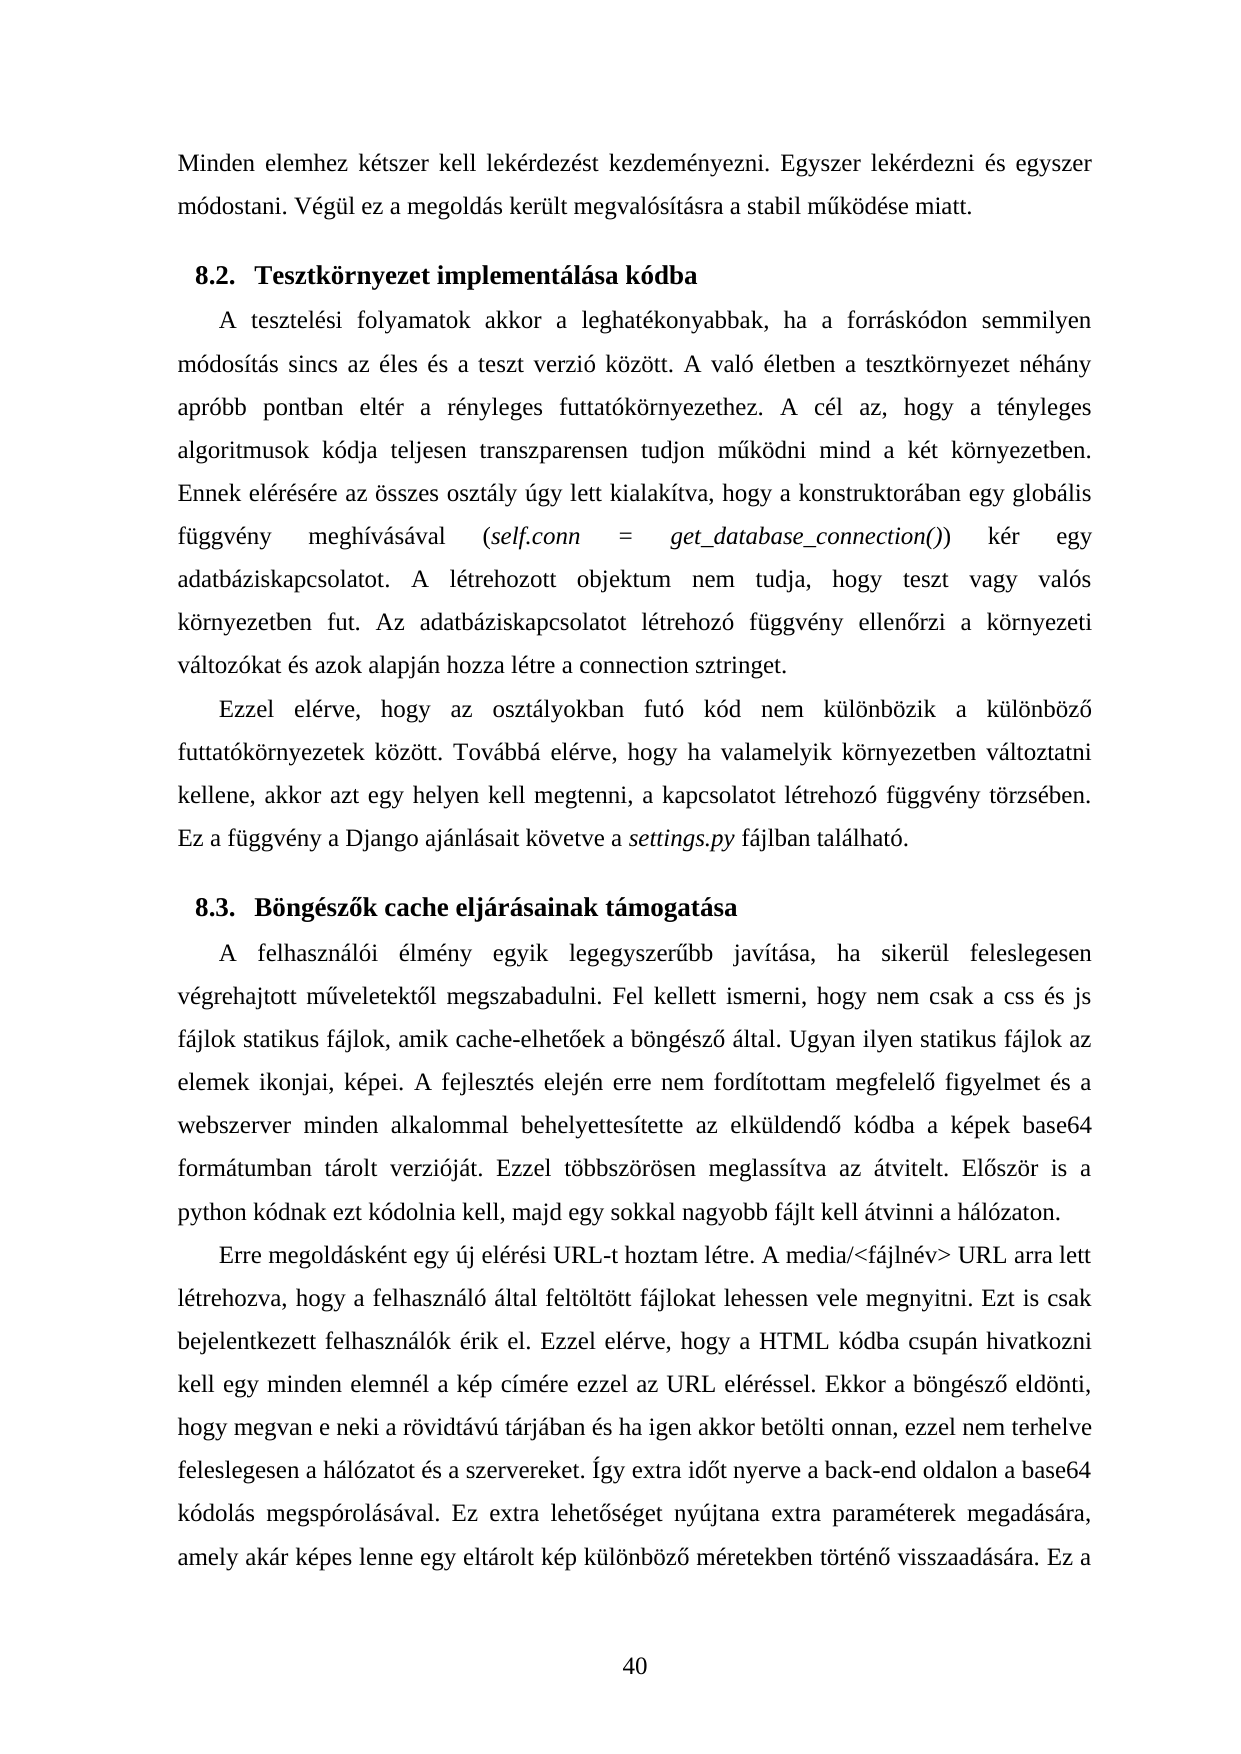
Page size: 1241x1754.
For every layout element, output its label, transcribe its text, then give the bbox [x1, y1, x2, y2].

text A tesztelési folyamatok akkor a leghatékonyabbak, ha a forráskódon semmilyen módosítás sincs az éles és a teszt verzió között. A való életben a tesztkörnyezet néhány apróbb pontban eltér a rényleges futtatókörnyezethez. A cél az, hogy a tényleges algoritmusok kódja teljesen transzparensen tudjon működni mind a két környezetben. Ennek elérésére az összes osztály úgy lett kialakítva, hogy a konstruktorában egy globális függvény meghívásával (self.conn = get_database_connection()) kér egy adatbáziskapcsolatot. A létrehozott objektum nem tudja, hogy teszt vagy valós környezetben fut. Az adatbáziskapcsolatot létrehozó függvény ellenőrzi a környezeti változókat és azok alapján hozza létre a connection sztringet. [177, 306, 1092, 679]
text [177, 148, 1092, 219]
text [177, 1240, 1092, 1570]
text Ezzel elérve, hogy az osztályokban futó kód nem különbözik a különböző futtatókörnyezetek között. Továbbá elérve, hogy ha valamelyik környezetben változtatni kellene, akkor azt egy helyen kell megtenni, a kapcsolatot létrehozó függvény törzsében. Ez a függvény a Django ajánlásait követve a settings.py fájlban található. [177, 694, 1092, 852]
text A felhasználói élmény egyik legegyszerűbb javítása, ha sikerül feleslegesen végrehajtott műveletektől megszabadulni. Fel kellett ismerni, hogy nem csak a css és js fájlok statikus fájlok, amik cache-elhetőek a böngésző által. Ugyan ilyen statikus fájlok az elemek ikonjai, képei. A fejlesztés elején erre nem fordítottam megfelelő figyelmet és a webszerver minden alkalommal behelyettesítette az elküldendő kódba a képek base64 formátumban tárolt verzióját. Ezzel többszörösen meglassítva az átvitelt. Először is a python kódnak ezt kódolnia kell, majd egy sokkal nagyobb fájlt kell átvinni a hálózaton. [177, 938, 1092, 1225]
text Böngészők cache eljárásainak támogatása [195, 891, 1092, 922]
text Tesztkörnyezet implementálása kódba [195, 259, 1092, 290]
